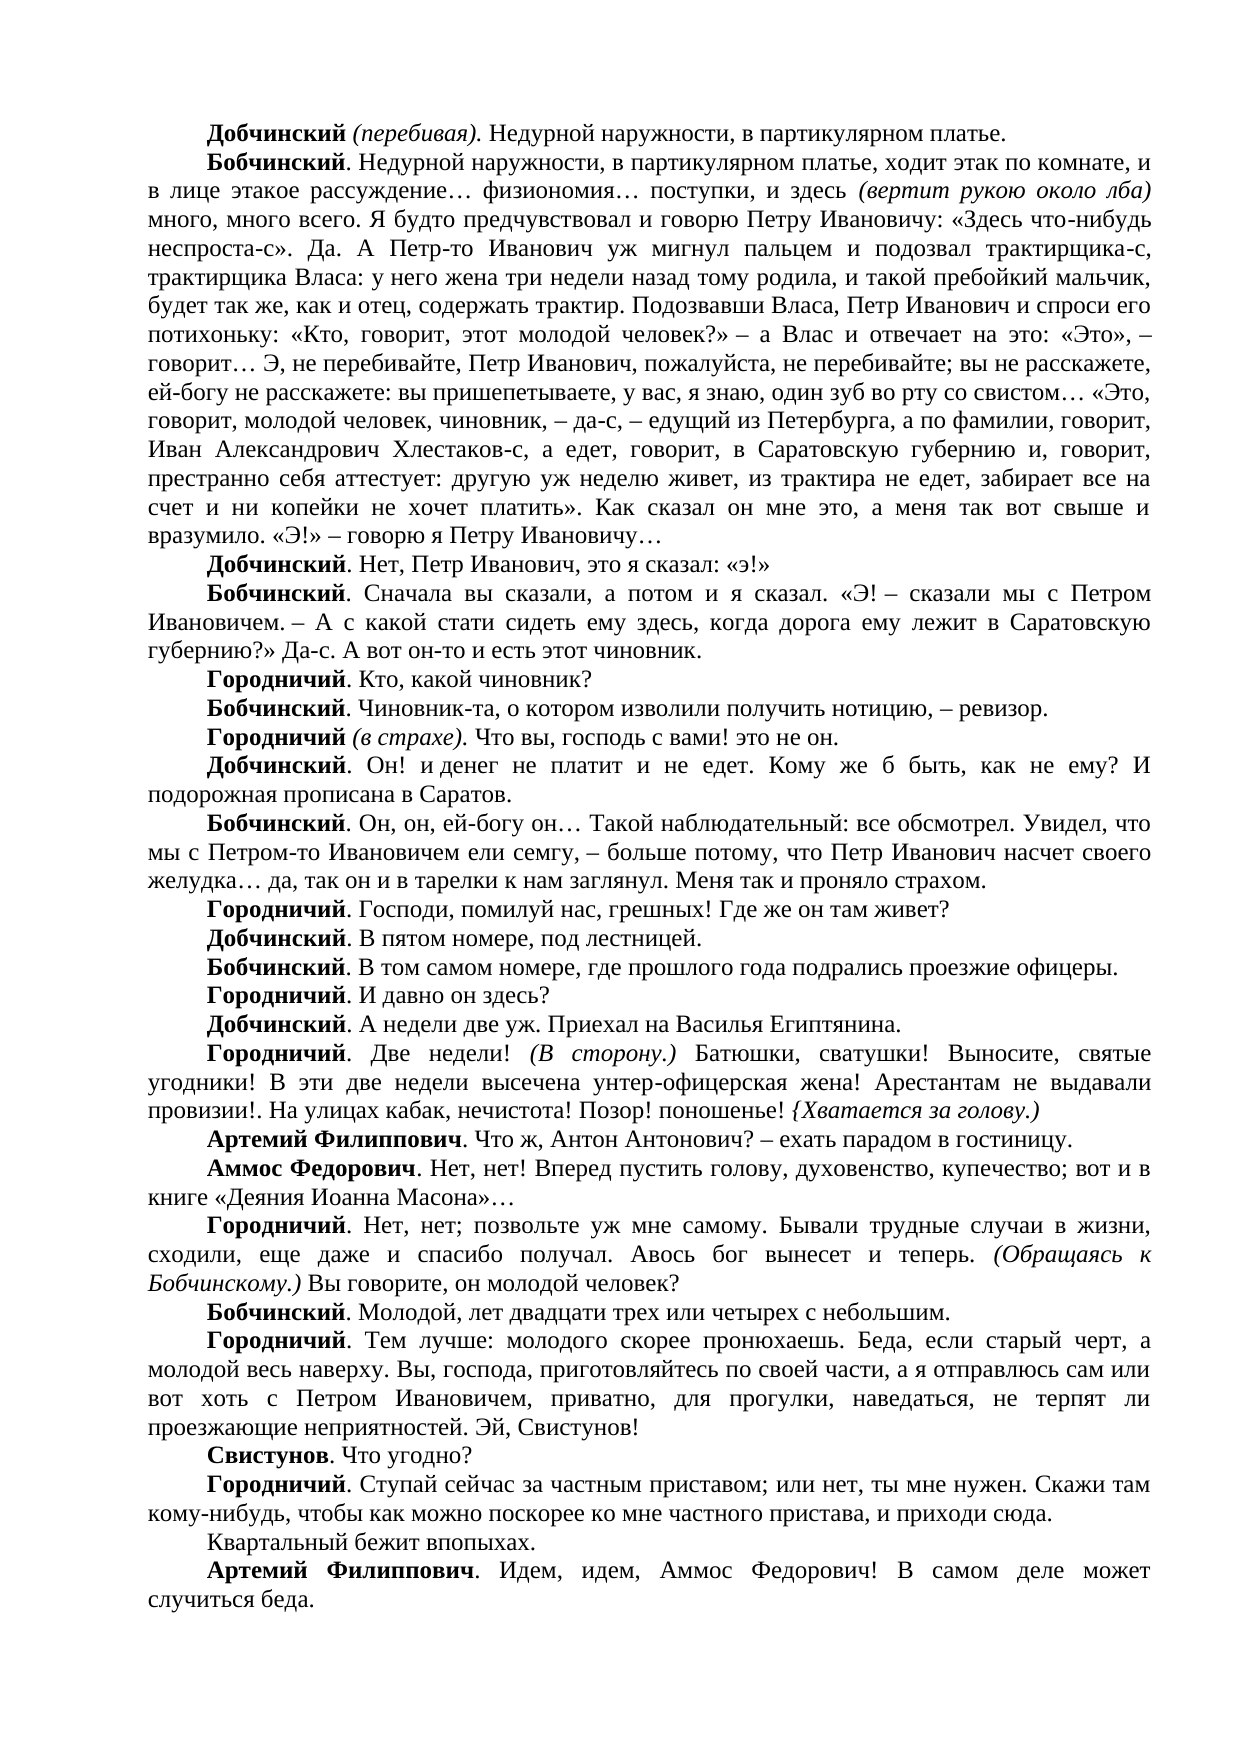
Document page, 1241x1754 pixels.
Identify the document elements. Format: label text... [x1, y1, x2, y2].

text Бобчинский. Недурной наружности, в партикулярном платье, ходит этак по комнате, и в лице этакое рассуждение… физиономия… поступки, и здесь (вертит рукою около лба) много, много всего. Я будто предчувствовал и говорю Петру Ивановичу: «Здесь что-нибудь неспроста-с». Да. А Петр-то Иванович уж мигнул пальцем и подозвал трактирщика-с, трактирщика Власа: у него жена три недели назад тому родила, и такой пребойкий мальчик, будет так же, как и отец, содержать трактир. Подозвавши Власа, Петр Иванович и спроси его потихоньку: «Кто, говорит, этот молодой человек?» – а Влас и отвечает на это: «Это», – говорит… Э, не перебивайте, Петр Иванович, пожалуйста, не перебивайте; вы не расскажете, ей-богу не расскажете: вы пришепетываете, у вас, я знаю, один зуб во рту со свистом… «Это, говорит, молодой человек, чиновник, – да-с, – едущий из Петербурга, а по фамилии, говорит, Иван Александрович Хлестаков-с, а едет, говорит, в Саратовскую губернию и, говорит, престранно себя аттестует: другую уж неделю живет, из трактира не едет, забирает все на счет и ни копейки не хочет платить». Как сказал он мне это, а меня так вот свыше и вразумило. «Э!» – говорю я Петру Ивановичу… [148, 147, 1152, 549]
text Добчинский (перебивая). Недурной наружности, в партикулярном платье. [148, 118, 1152, 147]
text Городничий (в страхе). Что вы, господь с вами! это не он. [148, 722, 1152, 751]
text Добчинский. Он! и денег не платит и не едет. Кому же б быть, как не ему? И подорожная прописана в Саратов. [148, 751, 1152, 808]
text Бобчинский. Сначала вы сказали, а потом и я сказал. «Э! – сказали мы с Петром Ивановичем. – А с какой стати сидеть ему здесь, когда дорога ему лежит в Саратовскую губернию?» Да-с. А вот он-то и есть этот чиновник. [148, 578, 1152, 664]
text Добчинский. А недели две уж. Приехал на Василья Египтянина. [148, 1009, 1152, 1038]
text Бобчинский. Молодой, лет двадцати трех или четырех с небольшим. [148, 1297, 1152, 1326]
text Городничий. И давно он здесь? [148, 981, 1152, 1009]
text Городничий. Кто, какой чиновник? [148, 664, 1152, 693]
text Квартальный бежит впопыхах. [148, 1527, 1152, 1556]
text Свистунов. Что угодно? [148, 1441, 1152, 1469]
text Добчинский. В пятом номере, под лестницей. [148, 923, 1152, 952]
text Городничий. Две недели! (В сторону.) Батюшки, сватушки! Выносите, святые угодники! В эти две недели высечена унтер-офицерская жена! Арестантам не выдавали провизии!. На улицах кабак, нечистота! Позор! поношенье! {Хватается за голову.) [148, 1038, 1152, 1124]
text Артемий Филиппович. Идем, идем, Аммос Федорович! В самом деле может случиться беда. [148, 1556, 1152, 1613]
text Бобчинский. Он, он, ей-богу он… Такой наблюдательный: все обсмотрел. Увидел, что мы с Петром-то Ивановичем ели семгу, – больше потому, что Петр Иванович насчет своего желудка… да, так он и в тарелки к нам заглянул. Меня так и проняло страхом. [148, 808, 1152, 894]
text Артемий Филиппович. Что ж, Антон Антонович? – ехать парадом в гостиницу. [148, 1124, 1152, 1153]
text Городничий. Тем лучше: молодого скорее пронюхаешь. Беда, если старый черт, а молодой весь наверху. Вы, господа, приготовляйтесь по своей части, а я отправлюсь сам или вот хоть с Петром Ивановичем, приватно, для прогулки, наведаться, не терпят ли проезжающие неприятностей. Эй, Свистунов! [148, 1326, 1152, 1441]
text Добчинский. Нет, Петр Иванович, это я сказал: «э!» [148, 549, 1152, 578]
text Бобчинский. Чиновник-та, о котором изволили получить нотицию, – ревизор. [148, 693, 1152, 722]
text Городничий. Господи, помилуй нас, грешных! Где же он там живет? [148, 894, 1152, 923]
text Аммос Федорович. Нет, нет! Вперед пустить голову, духовенство, купечество; вот и в книге «Деяния Иоанна Масона»… [148, 1153, 1152, 1211]
text Городничий. Нет, нет; позвольте уж мне самому. Бывали трудные случаи в жизни, сходили, еще даже и спасибо получал. Авось бог вынесет и теперь. (Обращаясь к Бобчинскому.) Вы говорите, он молодой человек? [148, 1211, 1152, 1297]
text Городничий. Ступай сейчас за частным приставом; или нет, ты мне нужен. Скажи там кому-нибудь, чтобы как можно поскорее ко мне частного пристава, и приходи сюда. [148, 1469, 1152, 1527]
text Бобчинский. В том самом номере, где прошлого года подрались проезжие офицеры. [148, 952, 1152, 981]
